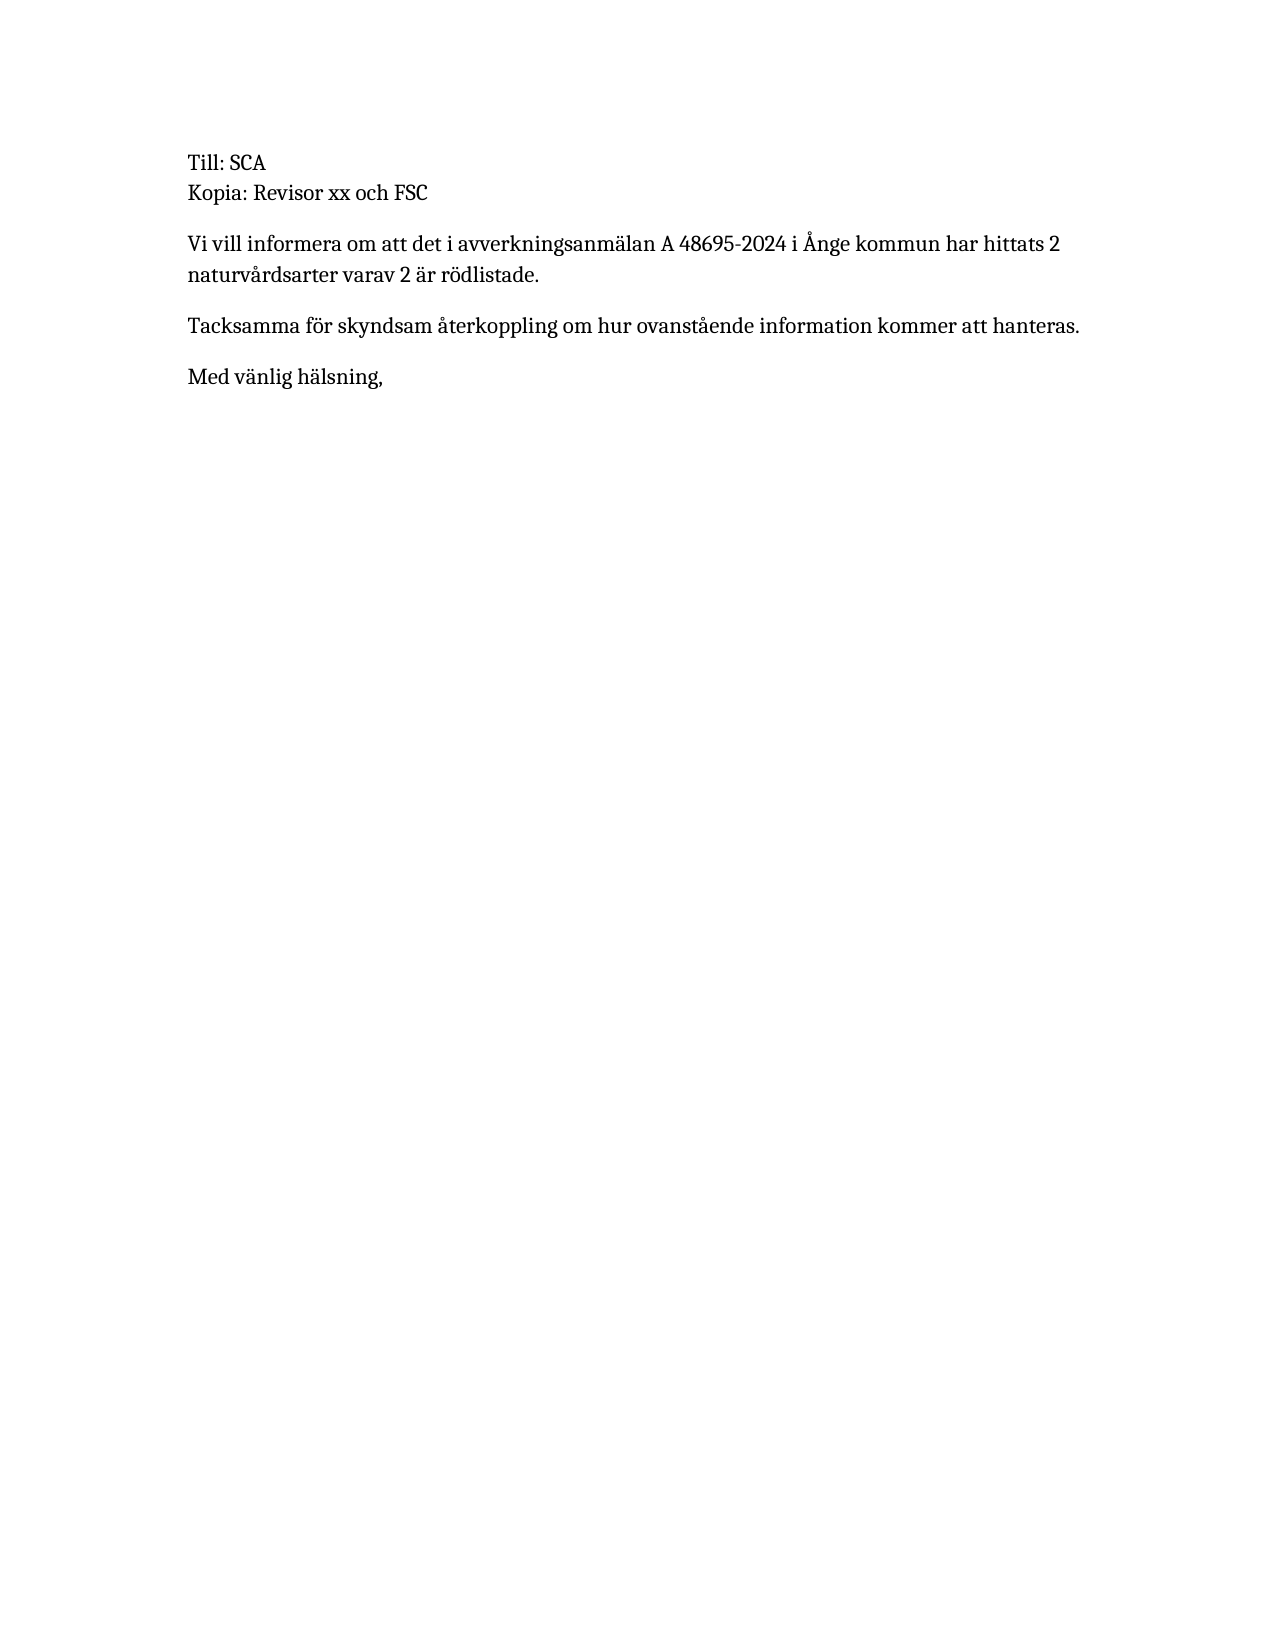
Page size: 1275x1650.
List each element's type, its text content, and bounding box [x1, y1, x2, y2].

text Till: SCA Kopia: Revisor xx och FSC [187, 150, 1087, 207]
text Tacksamma för skyndsam återkoppling om hur ovanstående information kommer att hanteras. [187, 312, 1087, 339]
text Vi vill informera om att det i avverkningsanmälan A 48695-2024 i Ånge kommun har hittats 2 naturvårdsarter varav 2 är rödlistade. [187, 231, 1087, 288]
text Med vänlig hälsning, [187, 363, 1087, 420]
